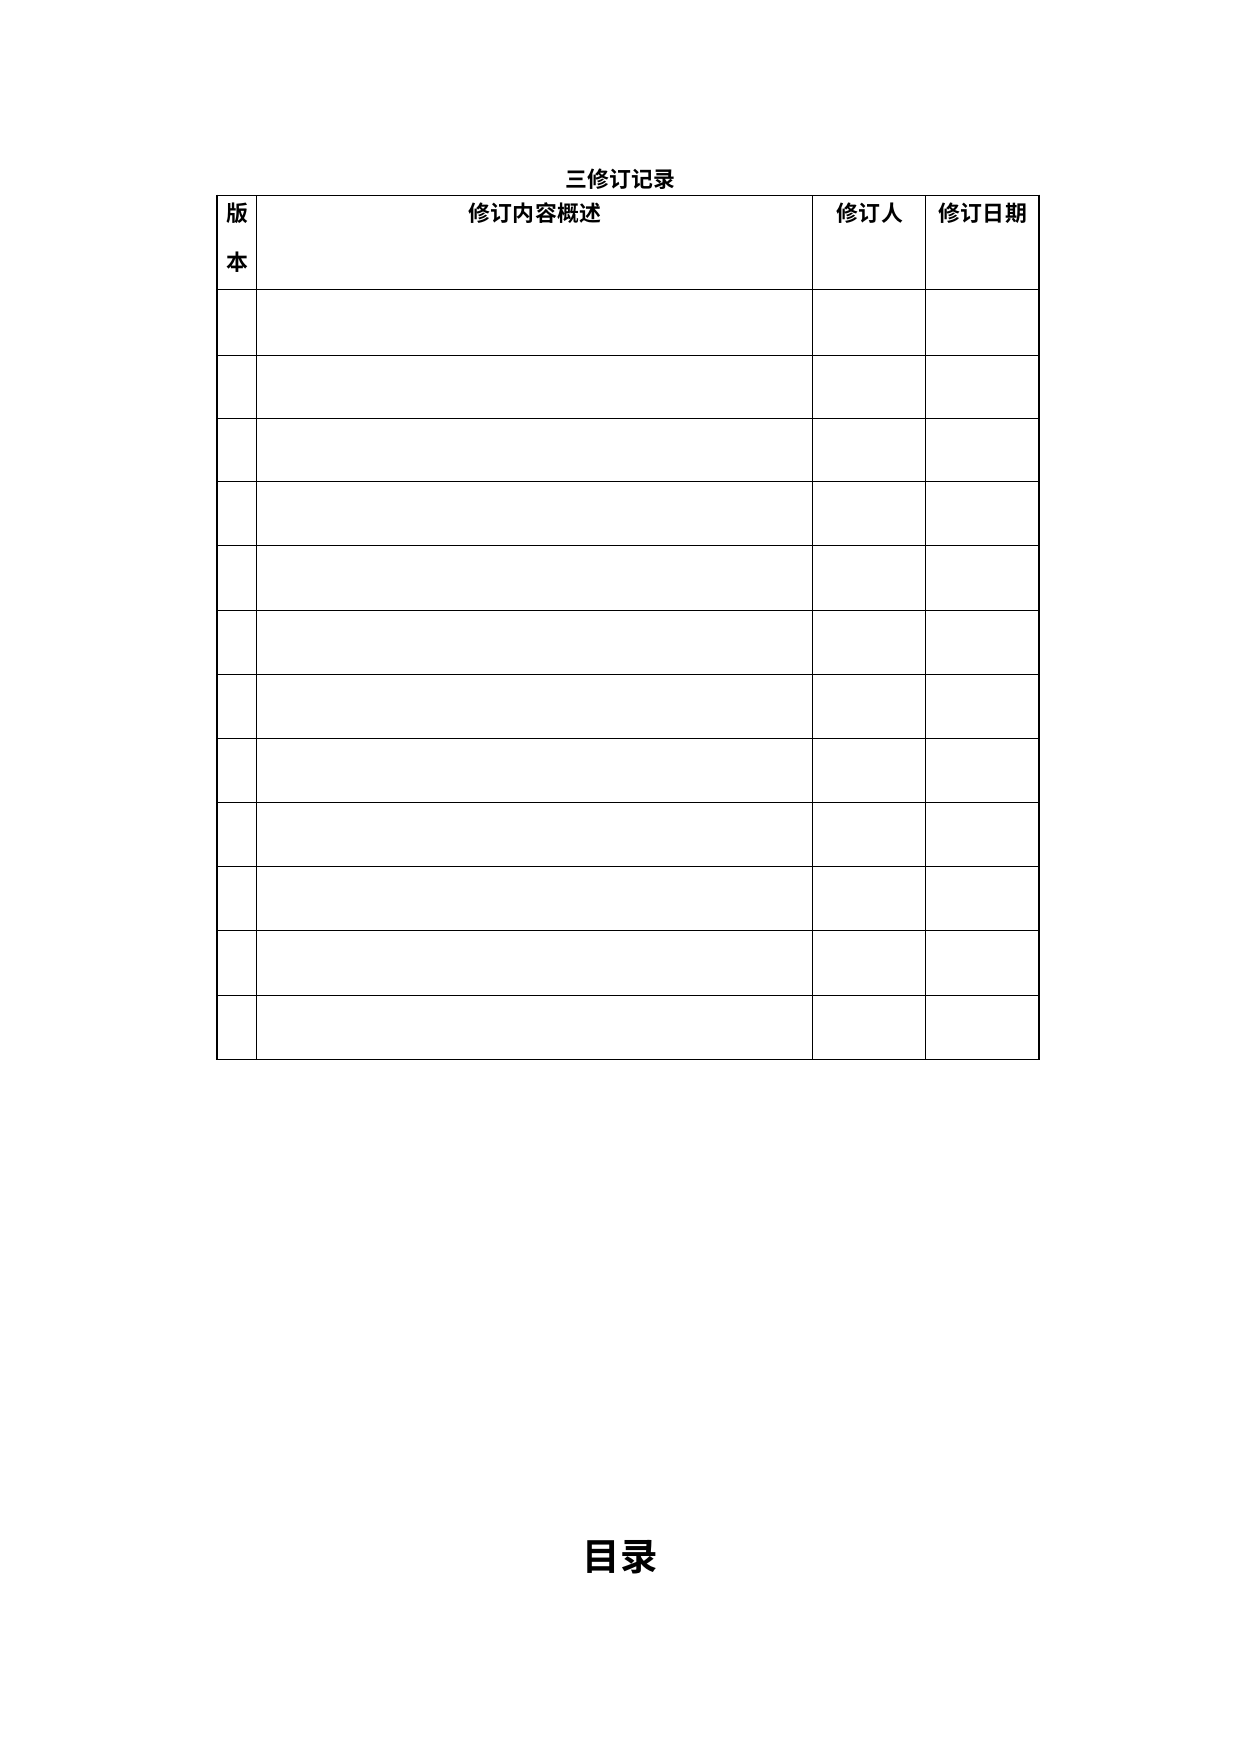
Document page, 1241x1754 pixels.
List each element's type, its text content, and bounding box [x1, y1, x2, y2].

table_cell [218, 739, 256, 802]
table_cell [926, 803, 1038, 866]
table_cell [218, 482, 256, 545]
table_cell [257, 931, 812, 994]
table_cell [813, 867, 925, 930]
subtitle 目录 [187, 1521, 1053, 1586]
table_cell [218, 419, 256, 481]
table_cell [813, 290, 925, 355]
table_cell [926, 419, 1038, 481]
table_cell [257, 419, 812, 481]
table_cell [257, 675, 812, 738]
table_cell [813, 675, 925, 738]
table_cell [813, 611, 925, 674]
table_cell [926, 611, 1038, 674]
table_cell [257, 803, 812, 866]
table_cell [218, 931, 256, 994]
table_cell [813, 356, 925, 418]
table_cell [926, 356, 1038, 418]
table_cell [813, 996, 925, 1059]
table_cell [813, 803, 925, 866]
table_cell [257, 482, 812, 545]
table_cell [926, 739, 1038, 802]
table_cell [813, 482, 925, 545]
table_cell [257, 546, 812, 609]
title 三修订记录 [187, 162, 1053, 194]
table_cell [218, 803, 256, 866]
table_cell [926, 931, 1038, 994]
table_cell [257, 290, 812, 355]
table_cell [926, 546, 1038, 609]
table_cell [218, 867, 256, 930]
table_header 版本 [218, 196, 256, 289]
table_cell [218, 675, 256, 738]
table_cell [813, 739, 925, 802]
table_cell [257, 867, 812, 930]
table_cell [813, 546, 925, 609]
table_cell [218, 356, 256, 418]
table_cell [257, 996, 812, 1059]
table_cell [926, 675, 1038, 738]
table_cell [926, 867, 1038, 930]
table_cell [813, 419, 925, 481]
table_header 修订人 [813, 196, 925, 289]
table_cell [926, 482, 1038, 545]
table_header 修订日期 [926, 196, 1038, 289]
table_cell [926, 290, 1038, 355]
table_cell [257, 739, 812, 802]
table_header 修订内容概述 [257, 196, 812, 289]
table_cell [813, 931, 925, 994]
table_cell [218, 290, 256, 355]
table_cell [218, 546, 256, 609]
table_cell [257, 356, 812, 418]
table_cell [218, 611, 256, 674]
table_cell [926, 996, 1038, 1059]
table_cell [218, 996, 256, 1059]
table_cell [257, 611, 812, 674]
